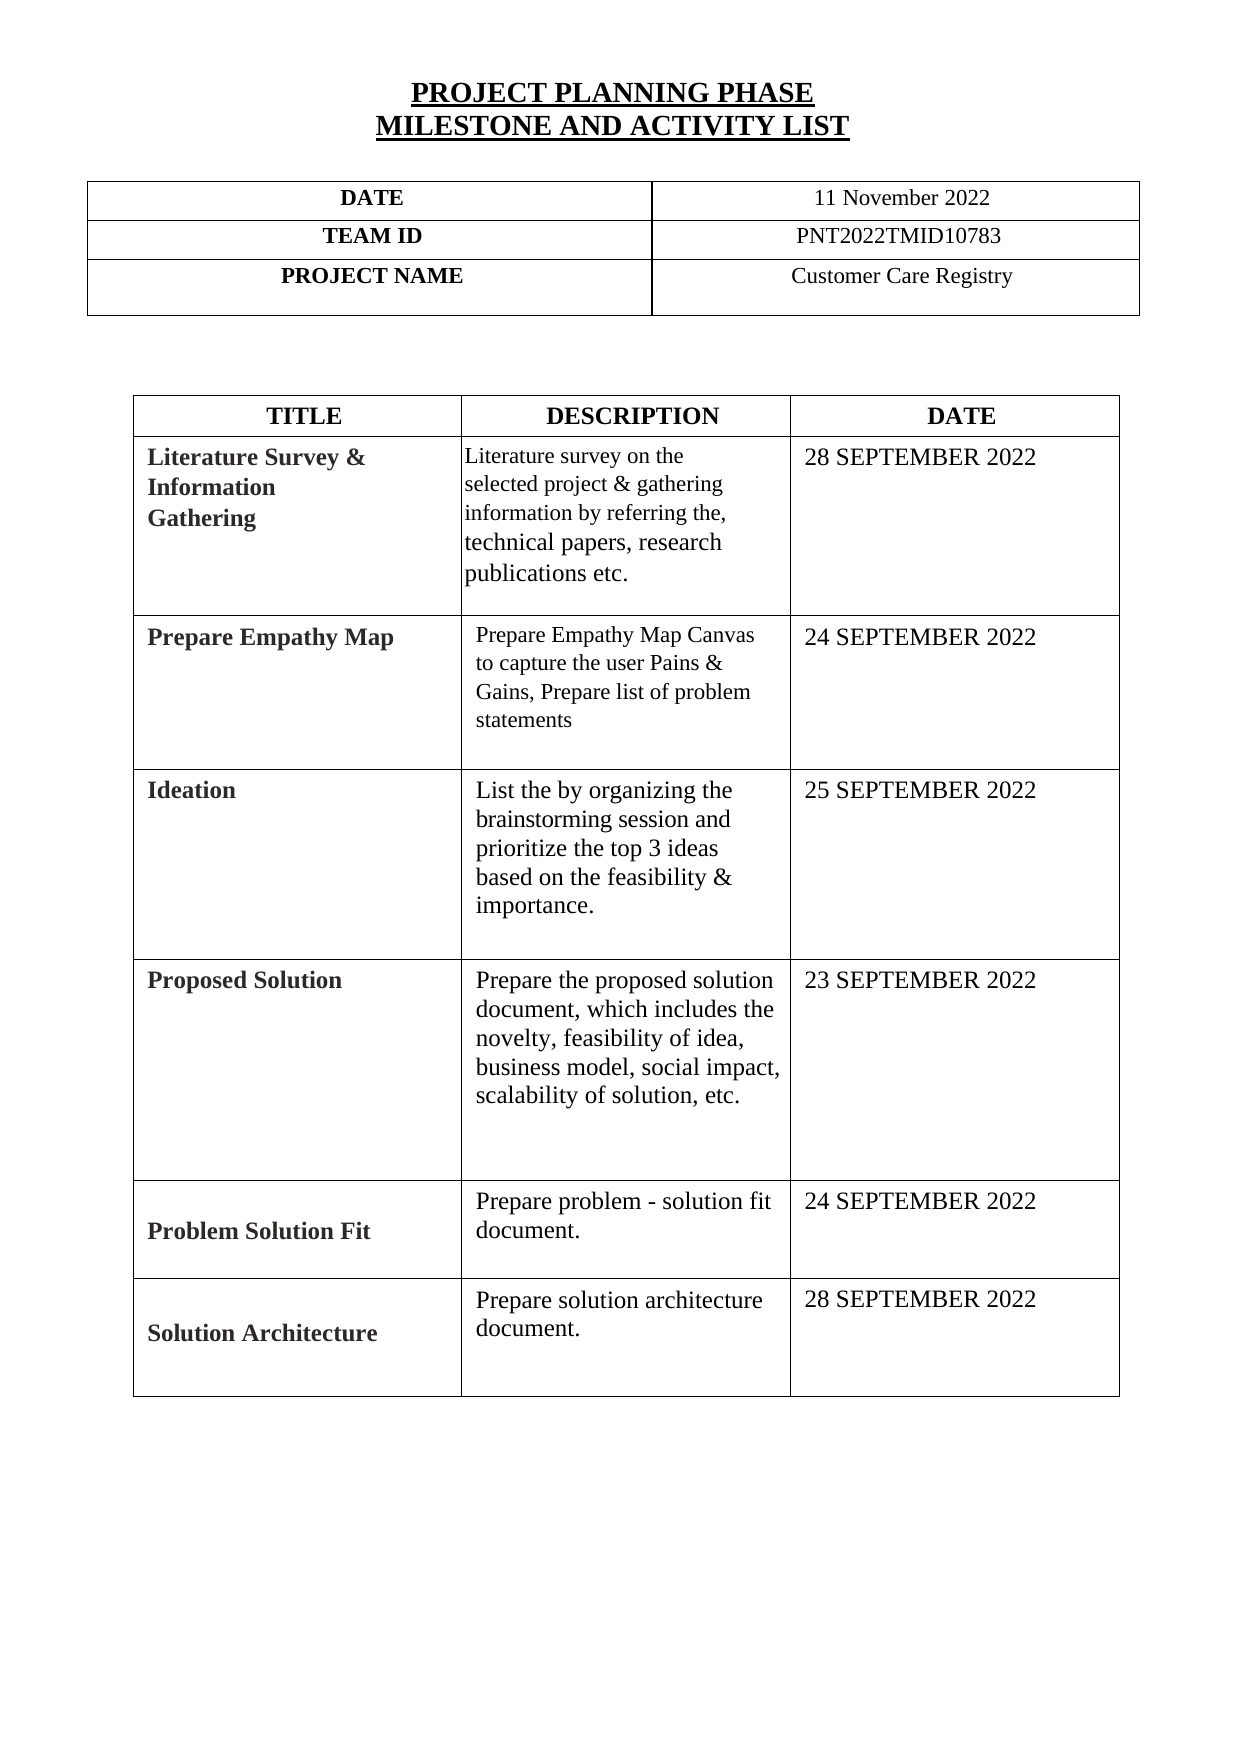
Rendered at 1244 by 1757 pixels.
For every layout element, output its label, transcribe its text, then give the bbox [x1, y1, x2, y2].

table_cell Prepare problem - solution fit document. [462, 1181, 790, 1278]
table_cell Prepare the proposed solution document, which includes the novelty, feasibility of idea, business model, social impact, scalability of solution, etc. [462, 960, 790, 1180]
table_header DESCRIPTION [462, 396, 790, 436]
table_cell 24 SEPTEMBER 2022 [791, 616, 1119, 769]
table_cell 28 SEPTEMBER 2022 [791, 1279, 1119, 1396]
table_cell Proposed Solution [134, 960, 461, 1180]
table_cell Prepare solution architecture document. [462, 1279, 790, 1396]
table_cell TEAM ID [88, 221, 651, 259]
table_header DATE [791, 396, 1119, 436]
table_header TITLE [134, 396, 461, 436]
table_cell Literature Survey & Information Gathering [134, 437, 461, 615]
table_cell Customer Care Registry [653, 260, 1139, 315]
table_cell Problem Solution Fit [134, 1181, 461, 1278]
text MILESTONE AND ACTIVITY LIST [75, 108, 1150, 142]
table_header DATE [88, 182, 651, 220]
table_cell Ideation [134, 770, 461, 959]
text PROJECT PLANNING PHASE [75, 75, 1150, 108]
table_cell 23 SEPTEMBER 2022 [791, 960, 1119, 1180]
table_header 11 November 2022 [653, 182, 1139, 220]
table_cell 25 SEPTEMBER 2022 [791, 770, 1119, 959]
table_cell PNT2022TMID10783 [653, 221, 1139, 259]
table_cell Solution Architecture [134, 1279, 461, 1396]
table_cell Literature survey on the selected project & gathering information by referring the, technical papers, research publications etc. [462, 437, 790, 615]
table_cell Prepare Empathy Map [134, 616, 461, 769]
table_cell 28 SEPTEMBER 2022 [791, 437, 1119, 615]
table_cell Prepare Empathy Map Canvas to capture the user Pains & Gains, Prepare list of problem statements [462, 616, 790, 769]
table_cell PROJECT NAME [88, 260, 651, 315]
table_cell 24 SEPTEMBER 2022 [791, 1181, 1119, 1278]
table_cell List the by organizing the brainstorming session and prioritize the top 3 ideas based on the feasibility & importance. [462, 770, 790, 959]
